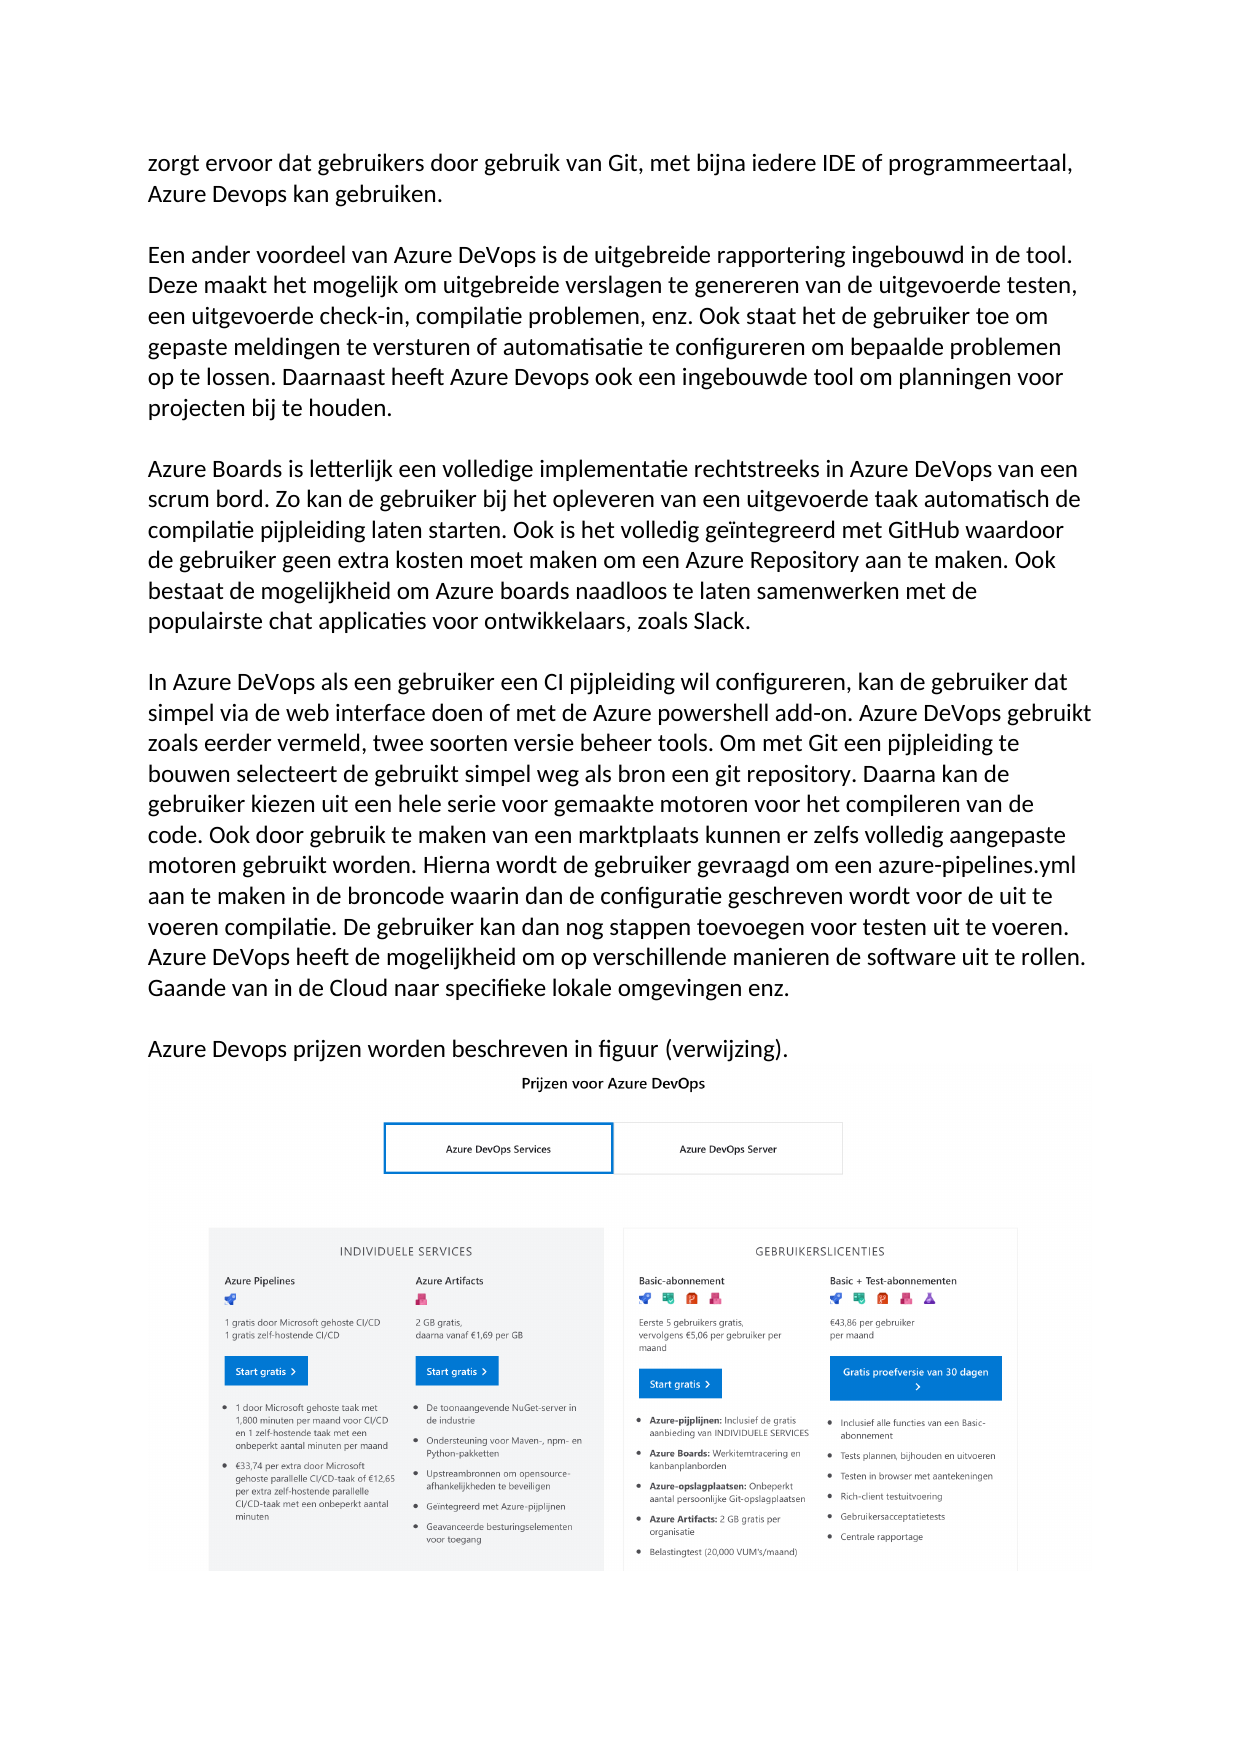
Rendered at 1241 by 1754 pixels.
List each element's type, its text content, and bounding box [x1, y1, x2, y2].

text In Azure DeVops als een gebruiker een CI pijpleiding wil configureren, kan de gebruiker dat simpel via de web interface doen of met de Azure powershell add-on. Azure DeVops gebruikt zoals eerder vermeld, twee soorten versie beheer tools. Om met Git een pijpleiding te bouwen selecteert de gebruikt simpel weg als bron een git repository. Daarna kan de gebruiker kiezen uit een hele serie voor gemaakte motoren voor het compileren van de code. Ook door gebruik te maken van een marktplaats kunnen er zelfs volledig aangepaste motoren gebruikt worden. Hierna wordt de gebruiker gevraagd om een azure-pipelines.yml aan te maken in de broncode waarin dan de configuratie geschreven wordt voor de uit te voeren compilatie. De gebruiker kan dan nog stappen toevoegen voor testen uit te voeren. Azure DeVops heeft de mogelijkheid om op verschillende manieren de software uit te rollen. Gaande van in de Cloud naar specifieke lokale omgevingen enz. [148, 666, 1093, 1002]
text Azure Devops prijzen worden beschreven in figuur (verwijzing). [148, 1033, 1093, 1063]
picture [147, 1063, 1092, 1571]
text Azure Boards is letterlijk een volledige implementatie rechtstreeks in Azure DeVops van een scrum bord. Zo kan de gebruiker bij het opleveren van een uitgevoerde taak automatisch de compilatie pijpleiding laten starten. Ook is het volledig geïntegreerd met GitHub waardoor de gebruiker geen extra kosten moet maken om een Azure Repository aan te maken. Ook bestaat de mogelijkheid om Azure boards naadloos te laten samenwerken met de populairste chat applicaties voor ontwikkelaars, zoals Slack. [148, 453, 1093, 636]
text Een ander voordeel van Azure DeVops is de uitgebreide rapportering ingebouwd in de tool. Deze maakt het mogelijk om uitgebreide verslagen te genereren van de uitgevoerde testen, een uitgevoerde check-in, compilatie problemen, enz. Ook staat het de gebruiker toe om gepaste meldingen te versturen of automatisatie te configureren om bepaalde problemen op te lossen. Daarnaast heeft Azure Devops ook een ingebouwde tool om planningen voor projecten bij te houden. [148, 239, 1093, 422]
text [148, 148, 1093, 209]
